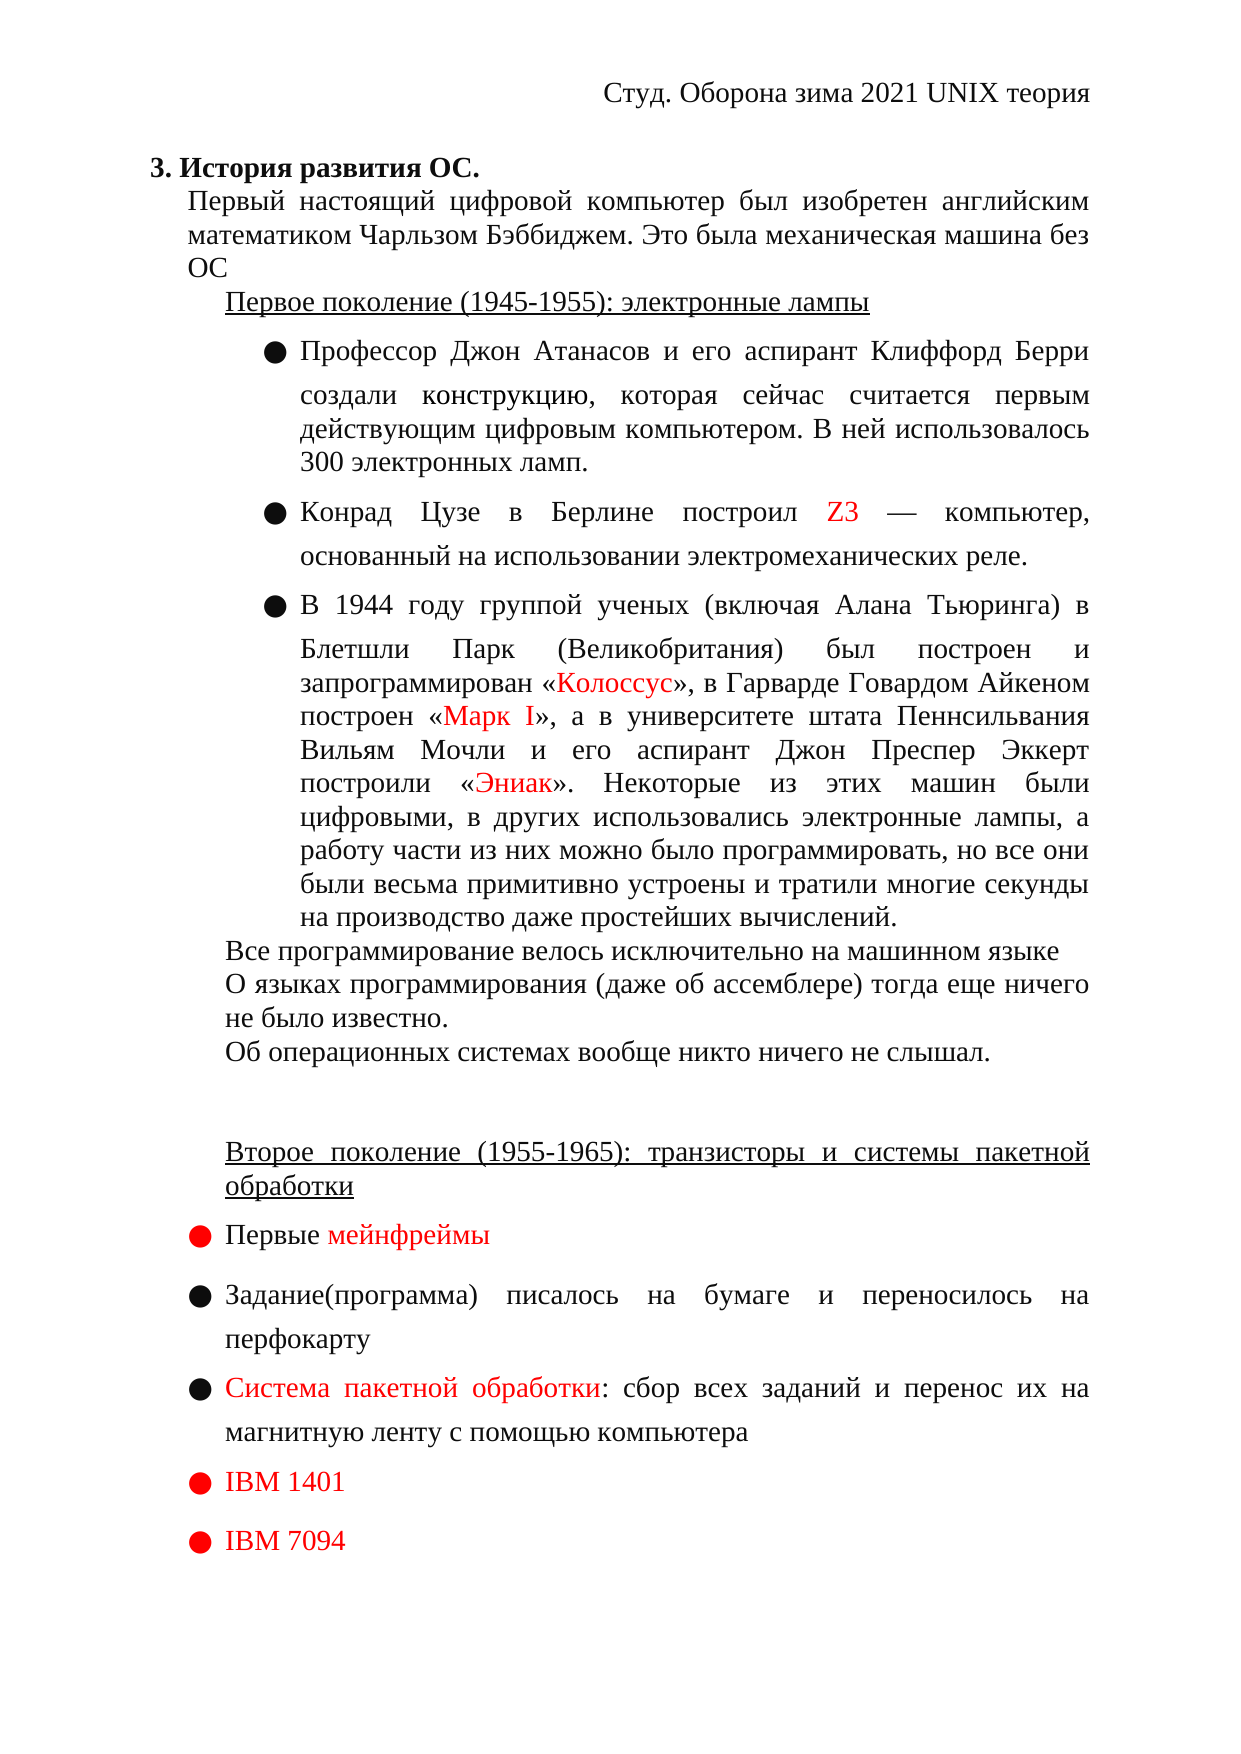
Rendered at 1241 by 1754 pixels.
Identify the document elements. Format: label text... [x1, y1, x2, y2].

text Об операционных системах вообще никто ничего не слышал. [225, 1034, 1090, 1067]
text Первое поколение (1945-1955): электронные лампы [225, 284, 1090, 318]
list Система пакетной обработки: сбор всех заданий и перенос их на магнитную ленту с помощью компьютера [187, 1354, 1090, 1448]
list Задание(программа) писалось на бумаге и переносилось на перфокарту [187, 1261, 1090, 1354]
text О языках программирования (даже об ассемблере) тогда еще ничего не было известно. [225, 967, 1090, 1034]
text Первый настоящий цифровой компьютер был изобретен английским математиком Чарльзом Бэббиджем. Это была механическая машина без ОС [187, 183, 1090, 284]
subtitle 3. История развития ОС. [150, 150, 1090, 183]
list Профессор Джон Атанасов и его аспирант Клиффорд Берри создали конструкцию, которая сейчас считается первым действующим цифровым компьютером. В ней использовалось 300 электронных ламп. [262, 318, 1090, 478]
list В 1944 году группой ученых (включая Алана Тьюринга) в Блетшли Парк (Великобритания) был построен и запрограммирован «Колоссус», в Гарварде Говардом Айкеном построен «Марк I», а в университете штата Пеннсильвания Вильям Мочли и его аспирант Джон Преспер Эккерт построили «Эниак». Некоторые из этих машин были цифровыми, в других использовались электронные лампы, а работу части из них можно было программировать, но все они были весьма примитивно устроены и тратили многие секунды на производство даже простейших вычислений. [262, 571, 1090, 933]
text Второе поколение (1955-1965): транзисторы и системы пакетной обработки [225, 1165, 1090, 1201]
text Все программирование велось исключительно на машинном языке [225, 933, 1090, 967]
list Конрад Цузе в Берлине построил Z3 — компьютер, основанный на использовании электромеханических реле. [262, 478, 1090, 571]
list IBM 1401 [187, 1448, 1090, 1508]
list IBM 7094 [187, 1508, 1090, 1567]
list Первые мейнфреймы [187, 1201, 1090, 1261]
text Второе поколение (1955-1965): транзисторы и системы пакетной обработки [225, 1134, 1090, 1163]
